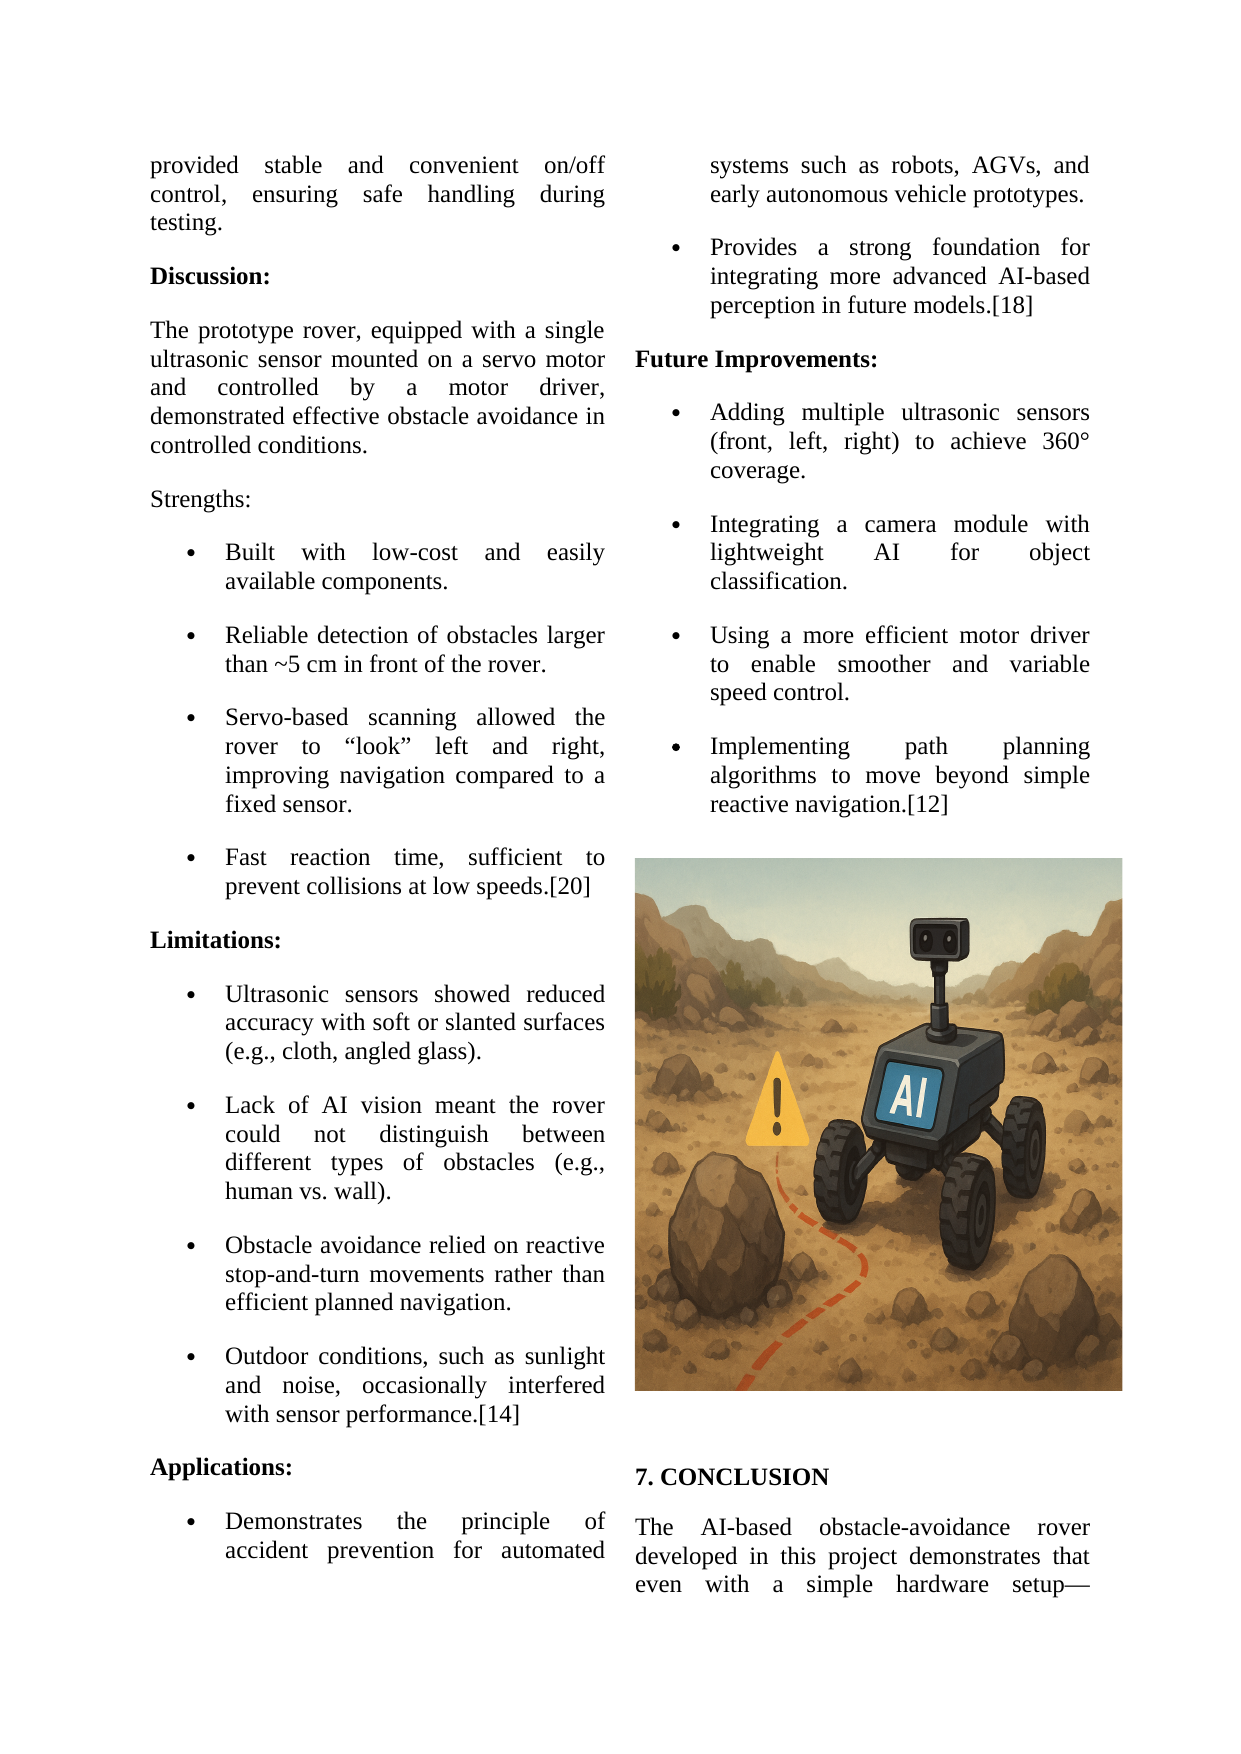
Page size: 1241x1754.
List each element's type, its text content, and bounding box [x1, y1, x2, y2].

list Lack of AI vision meant the rover could not distinguish between different types of obstacles (e.g., human vs. wall). [187, 1090, 605, 1205]
text Strengths: [150, 484, 605, 512]
list Using a more efficient motor driver to enable smoother and variable speed control. [672, 620, 1090, 706]
list Provides a strong foundation for integrating more advanced AI-based perception in future models.[18] [672, 232, 1090, 319]
list Integrating a camera module with lightweight AI for object classification. [672, 509, 1090, 595]
text Limitations: [150, 925, 605, 954]
text Discussion: [150, 261, 605, 290]
text Future Improvements: [635, 344, 1090, 372]
list Built with low-cost and easily available components. [187, 537, 605, 595]
picture [634, 858, 1123, 1391]
list Outdoor conditions, such as sunlight and noise, occasionally interfered with sensor performance.[14] [187, 1341, 605, 1427]
list Adding multiple ultrasonic sensors (front, left, right) to achieve 360° coverage. [672, 397, 1090, 484]
list Reliable detection of obstacles larger than ~5 cm in front of the rover. [187, 620, 605, 677]
text Applications: [150, 1452, 605, 1481]
list Fast reaction time, sufficient to prevent collisions at low speeds.[20] [187, 842, 605, 900]
list Servo-based scanning allowed the rover to “look” left and right, improving navigation compared to a fixed sensor. [187, 702, 605, 817]
list Ultrasonic sensors showed reduced accuracy with soft or slanted surfaces (e.g., cloth, angled glass). [187, 979, 605, 1065]
list Implementing path planning algorithms to move beyond simple reactive navigation.[12] [672, 731, 1090, 817]
list Demonstrates the principle of accident prevention for automated systems such as robots, AGVs, and early autonomous vehicle prototypes. [187, 1506, 605, 1564]
list Obstacle avoidance relied on reactive stop-and-turn movements rather than efficient planned navigation. [187, 1230, 605, 1316]
text 7. CONCLUSION [635, 1462, 1090, 1491]
list Demonstrates the principle of accident prevention for automated systems such as robots, AGVs, and early autonomous vehicle prototypes. [672, 150, 1090, 207]
text The prototype rover, equipped with a single ultrasonic sensor mounted on a servo motor and controlled by a motor driver, demonstrated effective obstacle avoidance in controlled conditions. [150, 315, 605, 459]
